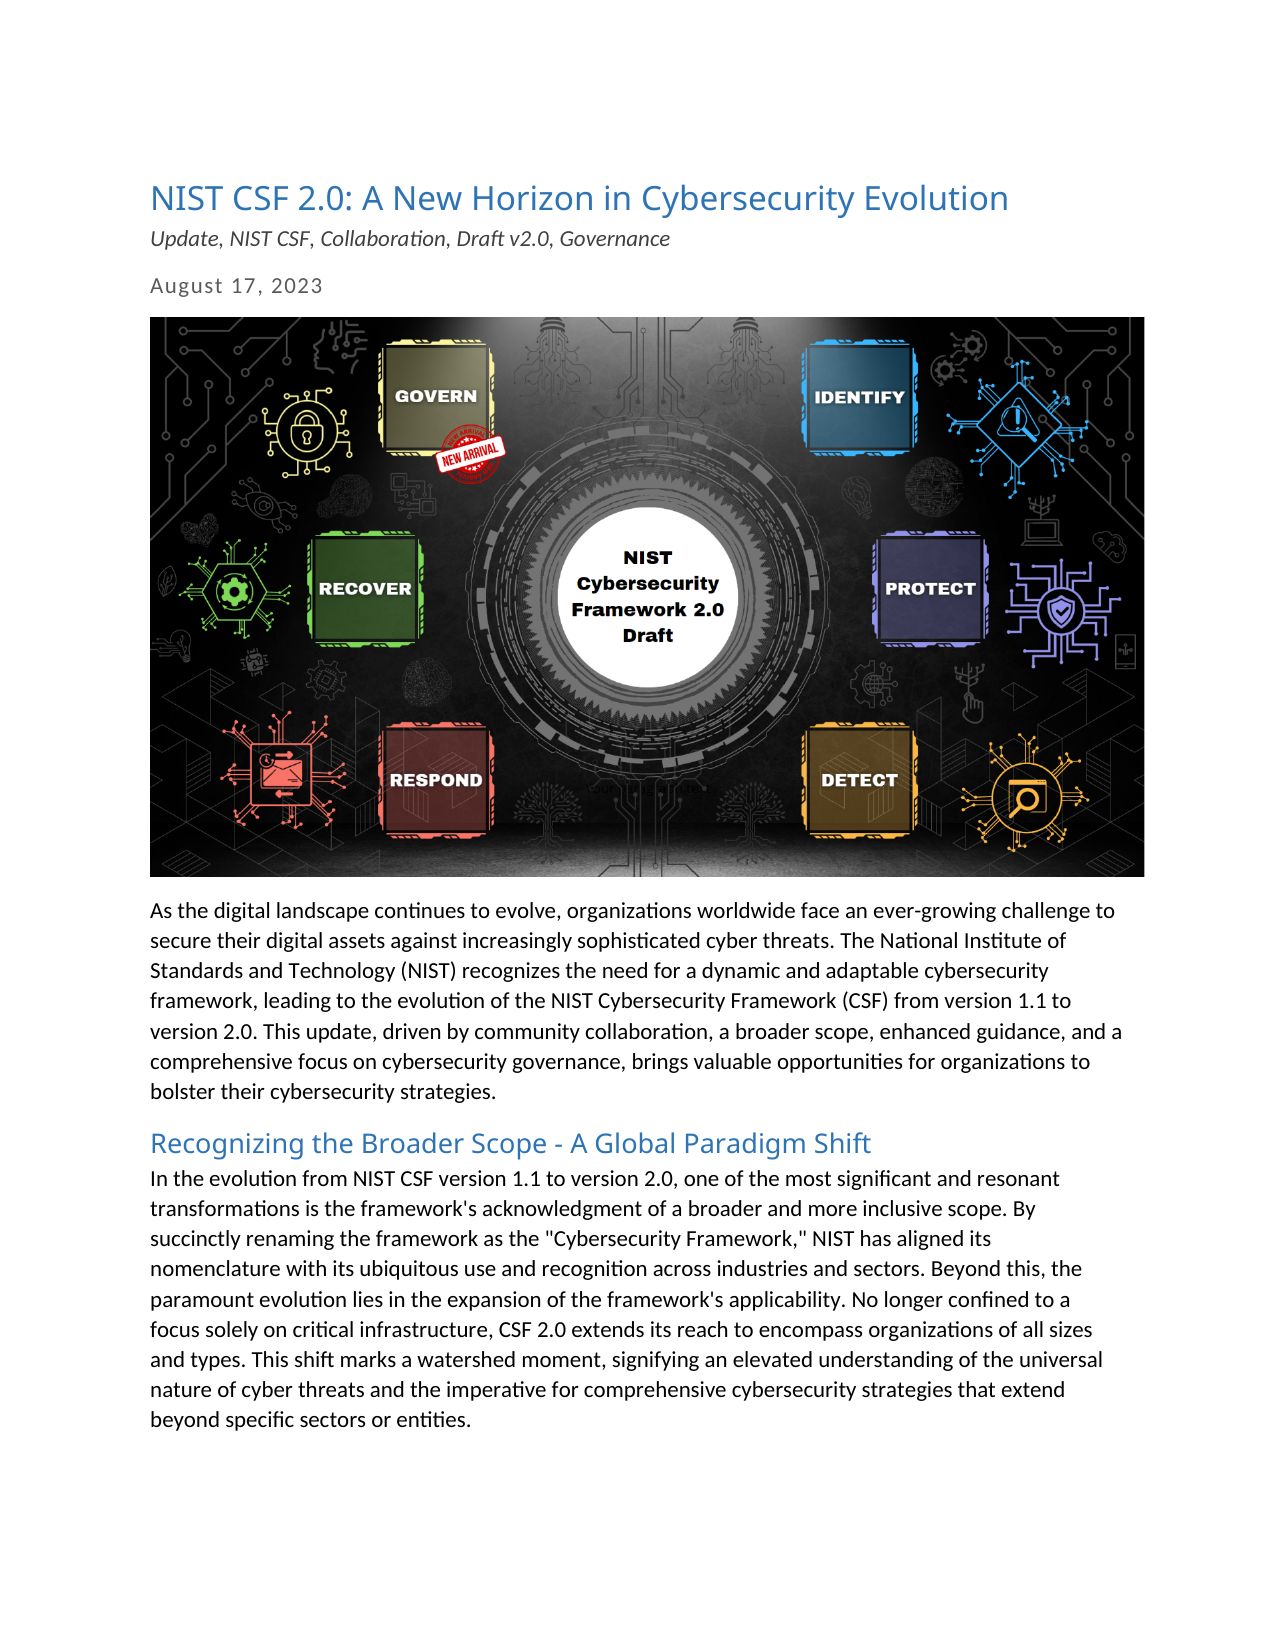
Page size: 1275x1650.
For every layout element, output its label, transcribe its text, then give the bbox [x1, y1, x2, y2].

subtitle Recognizing the Broader Scope - A Global Paradigm Shift [150, 1124, 1125, 1161]
subtitle NIST CSF 2.0: A New Horizon in Cybersecurity Evolution [150, 175, 1125, 220]
picture [150, 317, 1145, 877]
text In the evolution from NIST CSF version 1.1 to version 2.0, one of the most significant and resonant transformations is the framework's acknowledgment of a broader and more inclusive scope. By succinctly renaming the framework as the "Cybersecurity Framework," NIST has aligned its nomenclature with its ubiquitous use and recognition across industries and sectors. Beyond this, the paramount evolution lies in the expansion of the framework's applicability. No longer confined to a focus solely on critical infrastructure, CSF 2.0 extends its reach to encompass organizations of all sizes and types. This shift marks a watershed moment, signifying an elevated understanding of the universal nature of cyber threats and the imperative for comprehensive cybersecurity strategies that extend beyond specific sectors or entities. [150, 1164, 1125, 1433]
subtitle August 17, 2023 [150, 271, 1125, 299]
text Update, NIST CSF, Collaboration, Draft v2.0, Governance [150, 224, 1125, 252]
text As the digital landscape continues to evolve, organizations worldwide face an ever-growing challenge to secure their digital assets against increasingly sophisticated cyber threats. The National Institute of Standards and Technology (NIST) recognizes the need for a dynamic and adaptable cybersecurity framework, leading to the evolution of the NIST Cybersecurity Framework (CSF) from version 1.1 to version 2.0. This update, driven by community collaboration, a broader scope, enhanced guidance, and a comprehensive focus on cybersecurity governance, brings valuable opportunities for organizations to bolster their cybersecurity strategies. [150, 896, 1125, 1105]
